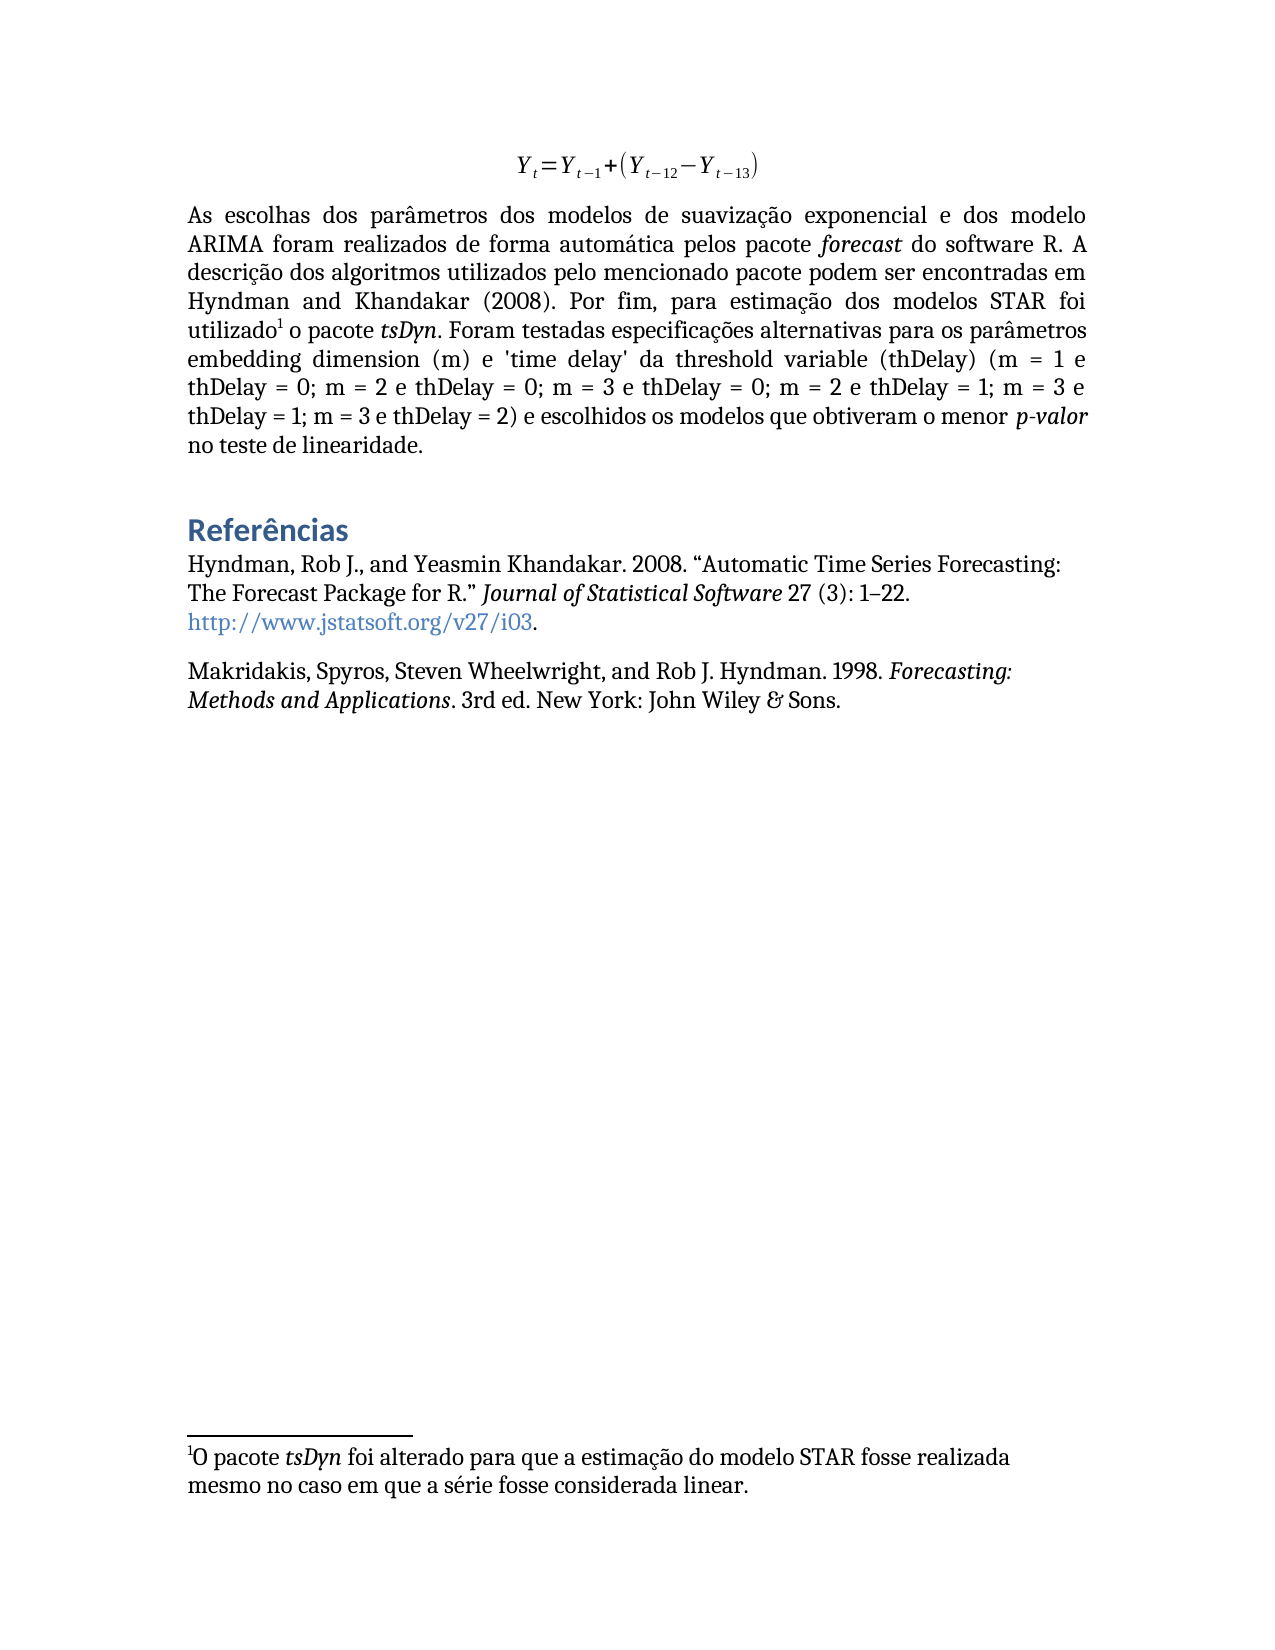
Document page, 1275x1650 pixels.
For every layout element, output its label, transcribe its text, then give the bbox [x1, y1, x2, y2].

text Hyndman, Rob J., and Yeasmin Khandakar. 2008. “Automatic Time Series Forecasting: The Forecast Package for R.” Journal of Statistical Software 27 (3): 1–22. http://www.jstatsoft.org/v27/i03. [187, 550, 1087, 636]
subtitle Referências [187, 509, 1087, 550]
text As escolhas dos parâmetros dos modelos de suavização exponencial e dos modelo ARIMA foram realizados de forma automática pelos pacote forecast do software R. A descrição dos algoritmos utilizados pelo mencionado pacote podem ser encontradas em Hyndman and Khandakar (2008). Por fim, para estimação dos modelos STAR foi utilizado o pacote tsDyn. Foram testadas especificações alternativas para os parâmetros embedding dimension (m) e 'time delay' da threshold variable (thDelay) (m = 1 e thDelay = 0; m = 2 e thDelay = 0; m = 3 e thDelay = 0; m = 2 e thDelay = 1; m = 3 e thDelay = 1; m = 3 e thDelay = 2) e escolhidos os modelos que obtiveram o menor p-valor no teste de linearidade. [187, 201, 1087, 459]
text Makridakis, Spyros, Steven Wheelwright, and Rob J. Hyndman. 1998. Forecasting: Methods and Applications. 3rd ed. New York: John Wiley & Sons. [187, 657, 1087, 715]
